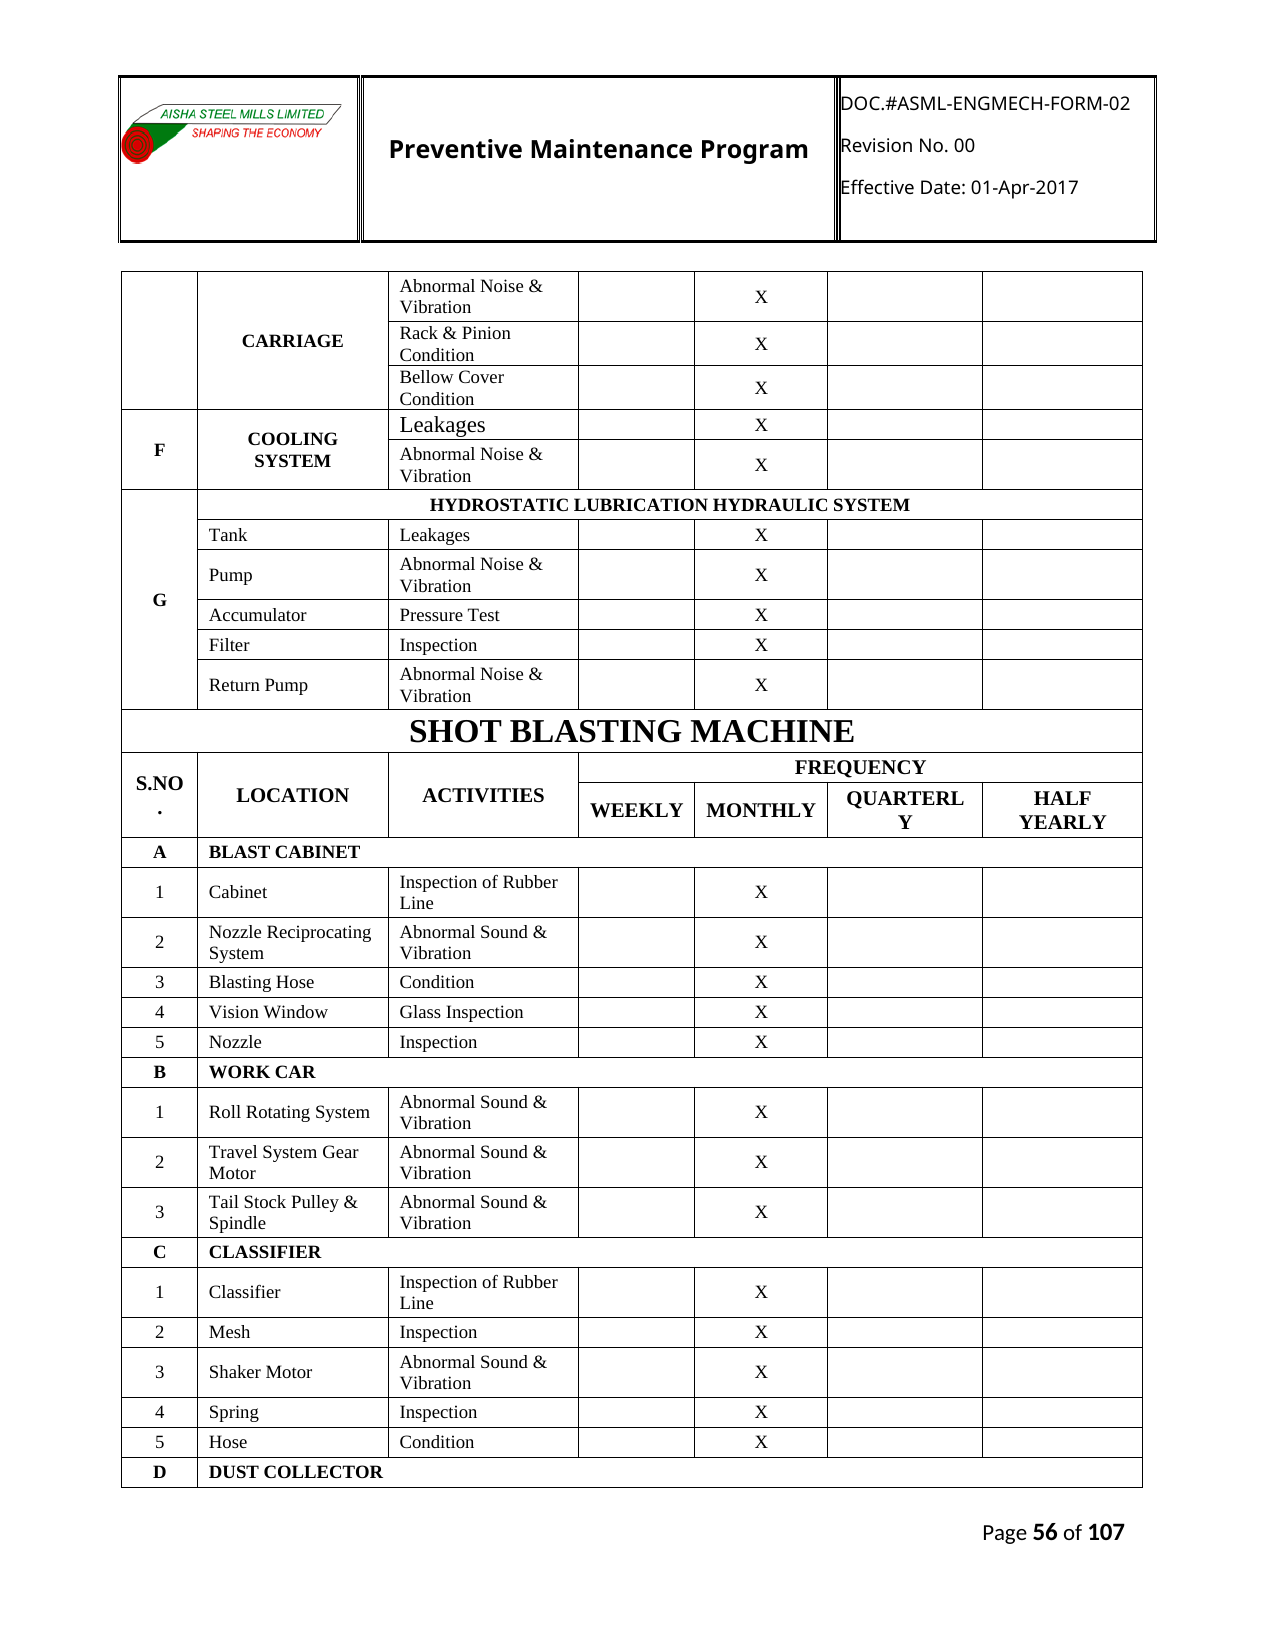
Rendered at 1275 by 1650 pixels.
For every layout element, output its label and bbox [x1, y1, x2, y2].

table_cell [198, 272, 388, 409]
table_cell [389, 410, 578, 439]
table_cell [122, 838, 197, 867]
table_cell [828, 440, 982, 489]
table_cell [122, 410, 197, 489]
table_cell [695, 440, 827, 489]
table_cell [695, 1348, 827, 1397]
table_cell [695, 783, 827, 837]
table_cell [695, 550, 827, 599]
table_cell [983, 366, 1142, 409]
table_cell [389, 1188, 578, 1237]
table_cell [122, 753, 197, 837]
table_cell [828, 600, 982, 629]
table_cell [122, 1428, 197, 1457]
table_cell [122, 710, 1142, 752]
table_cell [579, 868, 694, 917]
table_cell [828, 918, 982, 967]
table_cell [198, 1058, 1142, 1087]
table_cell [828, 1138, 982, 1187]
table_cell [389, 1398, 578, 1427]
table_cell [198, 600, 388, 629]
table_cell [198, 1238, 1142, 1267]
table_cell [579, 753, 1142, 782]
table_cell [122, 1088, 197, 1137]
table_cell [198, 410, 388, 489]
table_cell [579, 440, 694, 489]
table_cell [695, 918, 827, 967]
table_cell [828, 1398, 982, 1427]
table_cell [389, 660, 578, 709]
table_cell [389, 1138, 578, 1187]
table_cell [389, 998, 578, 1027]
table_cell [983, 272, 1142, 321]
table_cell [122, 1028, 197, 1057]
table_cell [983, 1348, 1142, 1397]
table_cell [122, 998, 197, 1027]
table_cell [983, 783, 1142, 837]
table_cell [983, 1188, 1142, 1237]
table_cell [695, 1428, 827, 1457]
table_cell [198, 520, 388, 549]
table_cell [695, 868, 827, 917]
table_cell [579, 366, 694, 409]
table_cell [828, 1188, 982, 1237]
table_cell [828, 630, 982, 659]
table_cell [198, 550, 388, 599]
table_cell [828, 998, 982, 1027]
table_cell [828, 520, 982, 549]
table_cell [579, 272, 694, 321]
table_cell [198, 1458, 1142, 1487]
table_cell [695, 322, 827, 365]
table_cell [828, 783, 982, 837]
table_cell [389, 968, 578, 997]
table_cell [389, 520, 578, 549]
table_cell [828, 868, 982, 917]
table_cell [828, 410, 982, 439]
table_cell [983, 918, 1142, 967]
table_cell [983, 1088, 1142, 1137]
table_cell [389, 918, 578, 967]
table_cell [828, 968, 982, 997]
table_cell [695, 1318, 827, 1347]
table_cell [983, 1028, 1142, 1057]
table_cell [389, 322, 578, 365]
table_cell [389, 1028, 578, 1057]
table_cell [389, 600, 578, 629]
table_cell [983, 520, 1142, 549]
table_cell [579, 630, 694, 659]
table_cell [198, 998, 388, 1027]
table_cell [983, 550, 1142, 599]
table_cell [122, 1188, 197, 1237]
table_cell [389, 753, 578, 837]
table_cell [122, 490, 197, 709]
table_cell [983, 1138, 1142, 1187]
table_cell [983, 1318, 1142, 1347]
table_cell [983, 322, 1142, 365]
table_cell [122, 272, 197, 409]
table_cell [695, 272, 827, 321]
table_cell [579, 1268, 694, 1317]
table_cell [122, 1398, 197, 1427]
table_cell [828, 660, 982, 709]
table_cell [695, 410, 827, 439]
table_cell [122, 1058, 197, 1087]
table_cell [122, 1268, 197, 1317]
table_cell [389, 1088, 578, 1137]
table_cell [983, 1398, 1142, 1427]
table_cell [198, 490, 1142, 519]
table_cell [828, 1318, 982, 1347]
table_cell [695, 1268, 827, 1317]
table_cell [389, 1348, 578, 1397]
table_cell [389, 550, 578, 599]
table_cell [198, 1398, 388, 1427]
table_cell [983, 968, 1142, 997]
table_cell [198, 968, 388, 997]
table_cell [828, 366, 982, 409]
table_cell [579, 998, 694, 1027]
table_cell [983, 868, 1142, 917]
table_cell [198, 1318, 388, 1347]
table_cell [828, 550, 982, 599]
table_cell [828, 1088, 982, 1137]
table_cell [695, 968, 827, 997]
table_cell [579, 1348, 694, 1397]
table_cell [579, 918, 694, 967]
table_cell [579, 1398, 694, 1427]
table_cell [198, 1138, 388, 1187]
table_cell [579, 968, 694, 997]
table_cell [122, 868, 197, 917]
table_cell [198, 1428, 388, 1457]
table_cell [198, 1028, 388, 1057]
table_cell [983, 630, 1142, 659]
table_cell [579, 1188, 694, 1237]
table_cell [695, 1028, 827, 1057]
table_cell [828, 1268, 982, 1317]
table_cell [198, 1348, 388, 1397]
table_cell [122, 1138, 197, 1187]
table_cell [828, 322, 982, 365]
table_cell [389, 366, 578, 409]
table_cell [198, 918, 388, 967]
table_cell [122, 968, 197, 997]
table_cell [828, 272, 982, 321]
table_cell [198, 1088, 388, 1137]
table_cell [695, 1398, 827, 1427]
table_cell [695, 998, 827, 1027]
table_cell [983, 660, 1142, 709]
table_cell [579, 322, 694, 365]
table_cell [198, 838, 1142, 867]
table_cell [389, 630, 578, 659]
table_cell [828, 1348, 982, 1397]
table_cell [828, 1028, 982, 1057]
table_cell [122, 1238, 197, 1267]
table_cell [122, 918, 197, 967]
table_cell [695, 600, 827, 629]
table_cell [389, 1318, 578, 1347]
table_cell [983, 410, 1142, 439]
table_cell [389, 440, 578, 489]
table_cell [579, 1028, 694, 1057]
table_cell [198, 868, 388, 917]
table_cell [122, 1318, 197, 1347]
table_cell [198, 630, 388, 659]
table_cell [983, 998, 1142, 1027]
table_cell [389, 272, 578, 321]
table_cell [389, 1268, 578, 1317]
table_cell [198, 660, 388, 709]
picture [121, 104, 342, 164]
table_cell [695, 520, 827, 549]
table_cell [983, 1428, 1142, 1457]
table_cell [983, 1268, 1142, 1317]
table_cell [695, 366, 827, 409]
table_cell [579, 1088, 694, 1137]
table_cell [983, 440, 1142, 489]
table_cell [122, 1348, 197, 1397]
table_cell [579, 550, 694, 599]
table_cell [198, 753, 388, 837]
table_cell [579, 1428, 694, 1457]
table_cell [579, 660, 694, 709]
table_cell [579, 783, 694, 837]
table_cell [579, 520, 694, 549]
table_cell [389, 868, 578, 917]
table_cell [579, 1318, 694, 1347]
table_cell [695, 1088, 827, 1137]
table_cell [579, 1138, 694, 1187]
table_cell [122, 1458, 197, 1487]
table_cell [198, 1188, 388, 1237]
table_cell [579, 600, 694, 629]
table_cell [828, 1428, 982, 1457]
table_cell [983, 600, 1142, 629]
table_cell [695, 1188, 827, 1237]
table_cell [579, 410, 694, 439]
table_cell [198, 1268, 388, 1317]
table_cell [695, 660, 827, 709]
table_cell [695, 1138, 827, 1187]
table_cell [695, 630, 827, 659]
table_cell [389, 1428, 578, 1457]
